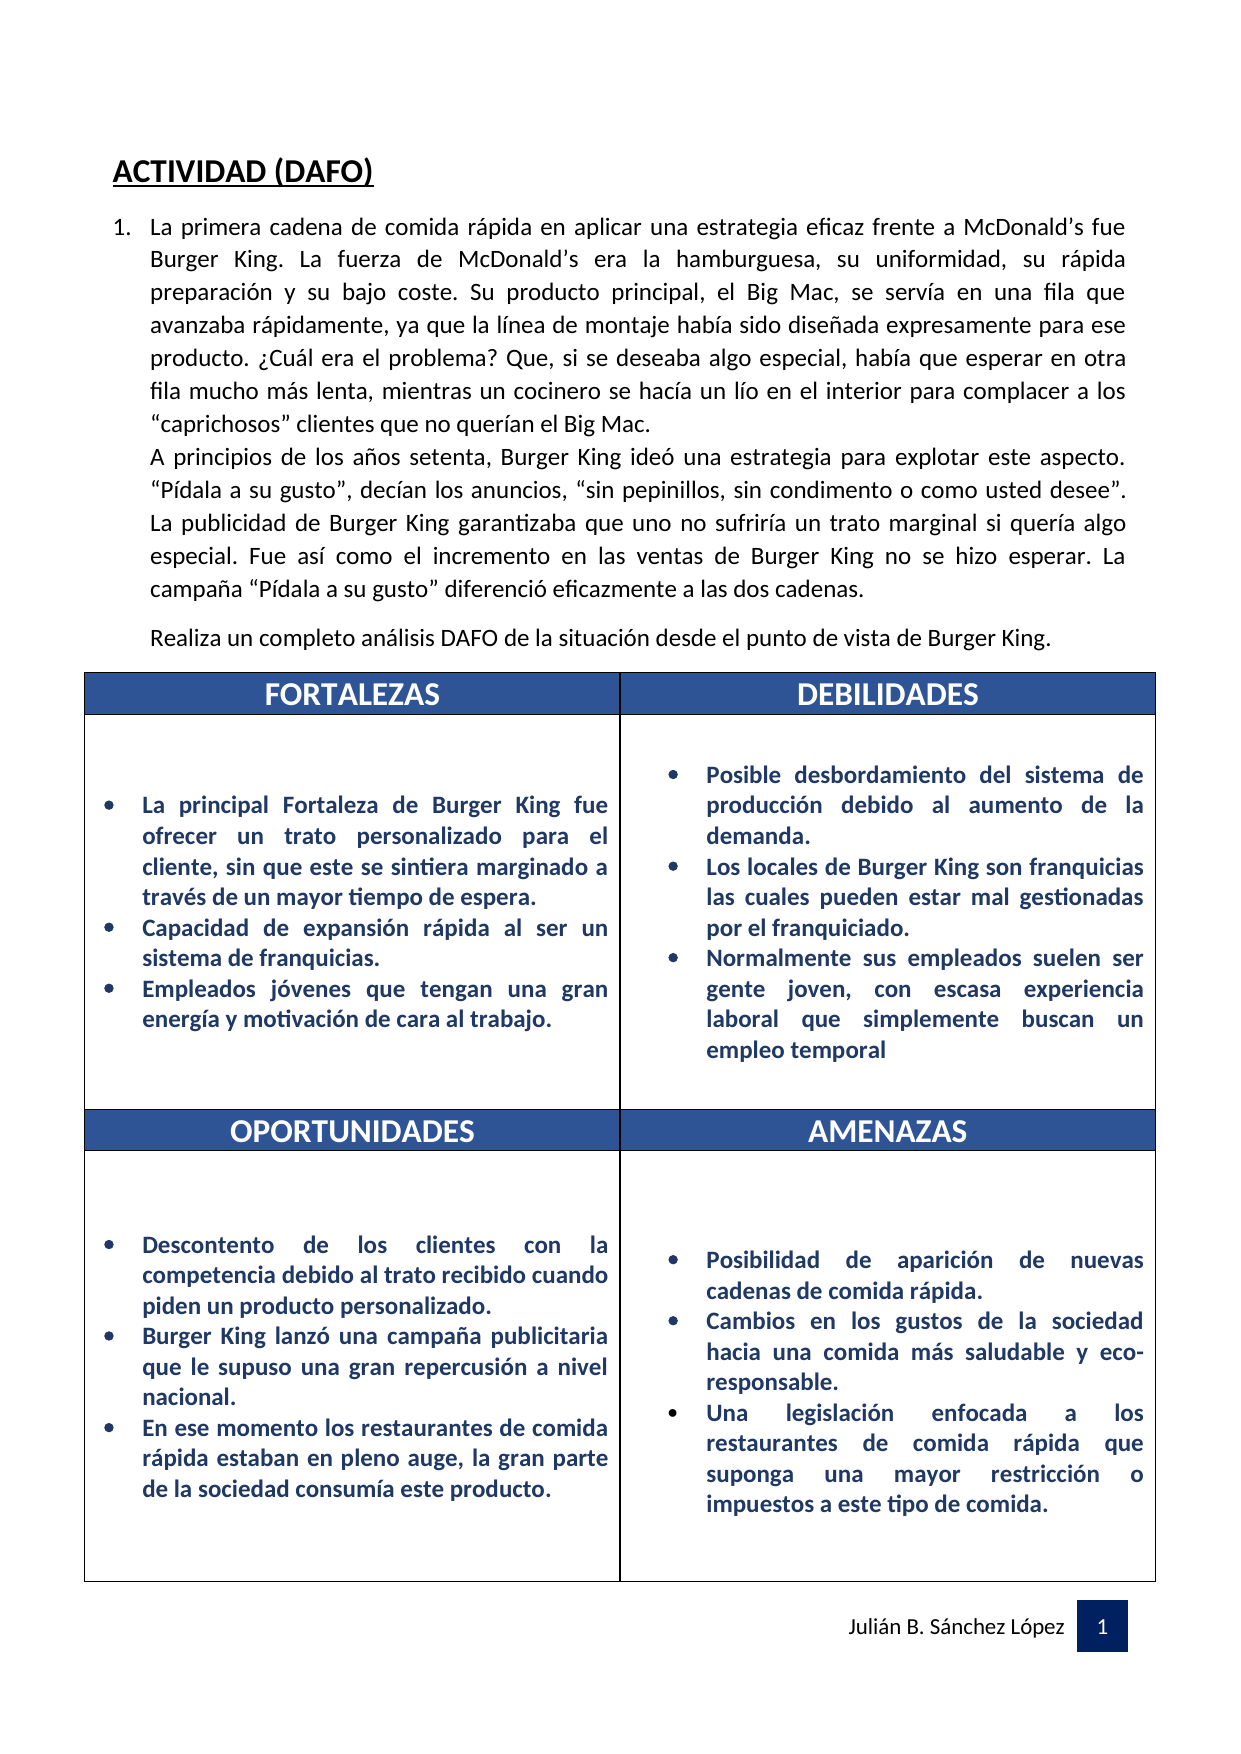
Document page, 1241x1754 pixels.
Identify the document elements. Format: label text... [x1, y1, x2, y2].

table_header FORTALEZAS [85, 673, 619, 714]
list A principios de los años setenta, Burger King ideó una estrategia para explotar este aspecto. “Pídala a su gusto”, decían los anuncios, “sin pepinillos, sin condimento o como usted desee”. La publicidad de Burger King garantizaba que uno no sufriría un trato marginal si quería algo especial. Fue así como el incremento en las ventas de Burger King no se hizo esperar. La campaña “Pídala a su gusto” diferenció eficazmente a las dos cadenas. [150, 441, 1128, 603]
table_cell Posibilidad de aparición de nuevas cadenas de comida rápida. Cambios en los gustos de la sociedad hacia una comida más saludable y eco-responsable. Una legislación enfocada a los restaurantes de comida rápida que suponga una mayor restricción o impuestos a este tipo de comida. [621, 1151, 1155, 1581]
list La primera cadena de comida rápida en aplicar una estrategia eficaz frente a McDonald’s fue Burger King. La fuerza de McDonald’s era la hamburguesa, su uniformidad, su rápida preparación y su bajo coste. Su producto principal, el Big Mac, se servía en una fila que avanzaba rápidamente, ya que la línea de montaje había sido diseñada expresamente para ese producto. ¿Cuál era el problema? Que, si se deseaba algo especial, había que esperar en otra fila mucho más lenta, mientras un cocinero se hacía un lío en el interior para complacer a los “caprichosos” clientes que no querían el Big Mac. [112, 211, 1128, 439]
text ACTIVIDAD (DAFO) [112, 150, 1128, 191]
table_cell La principal Fortaleza de Burger King fue ofrecer un trato personalizado para el cliente, sin que este se sintiera marginado a través de un mayor tiempo de espera. Capacidad de expansión rápida al ser un sistema de franquicias. Empleados jóvenes que tengan una gran energía y motivación de cara al trabajo. [85, 715, 619, 1109]
table_cell Posible desbordamiento del sistema de producción debido al aumento de la demanda. Los locales de Burger King son franquicias las cuales pueden estar mal gestionadas por el franquiciado. Normalmente sus empleados suelen ser gente joven, con escasa experiencia laboral que simplemente buscan un empleo temporal [621, 715, 1155, 1109]
table_header DEBILIDADES [621, 673, 1155, 714]
text Realiza un completo análisis DAFO de la situación desde el punto de vista de Burger King. [112, 622, 1128, 653]
table_cell OPORTUNIDADES [85, 1110, 619, 1150]
table_cell Descontento de los clientes con la competencia debido al trato recibido cuando piden un producto personalizado. Burger King lanzó una campaña publicitaria que le supuso una gran repercusión a nivel nacional. En ese momento los restaurantes de comida rápida estaban en pleno auge, la gran parte de la sociedad consumía este producto. [85, 1151, 619, 1581]
table_cell AMENAZAS [621, 1110, 1155, 1150]
